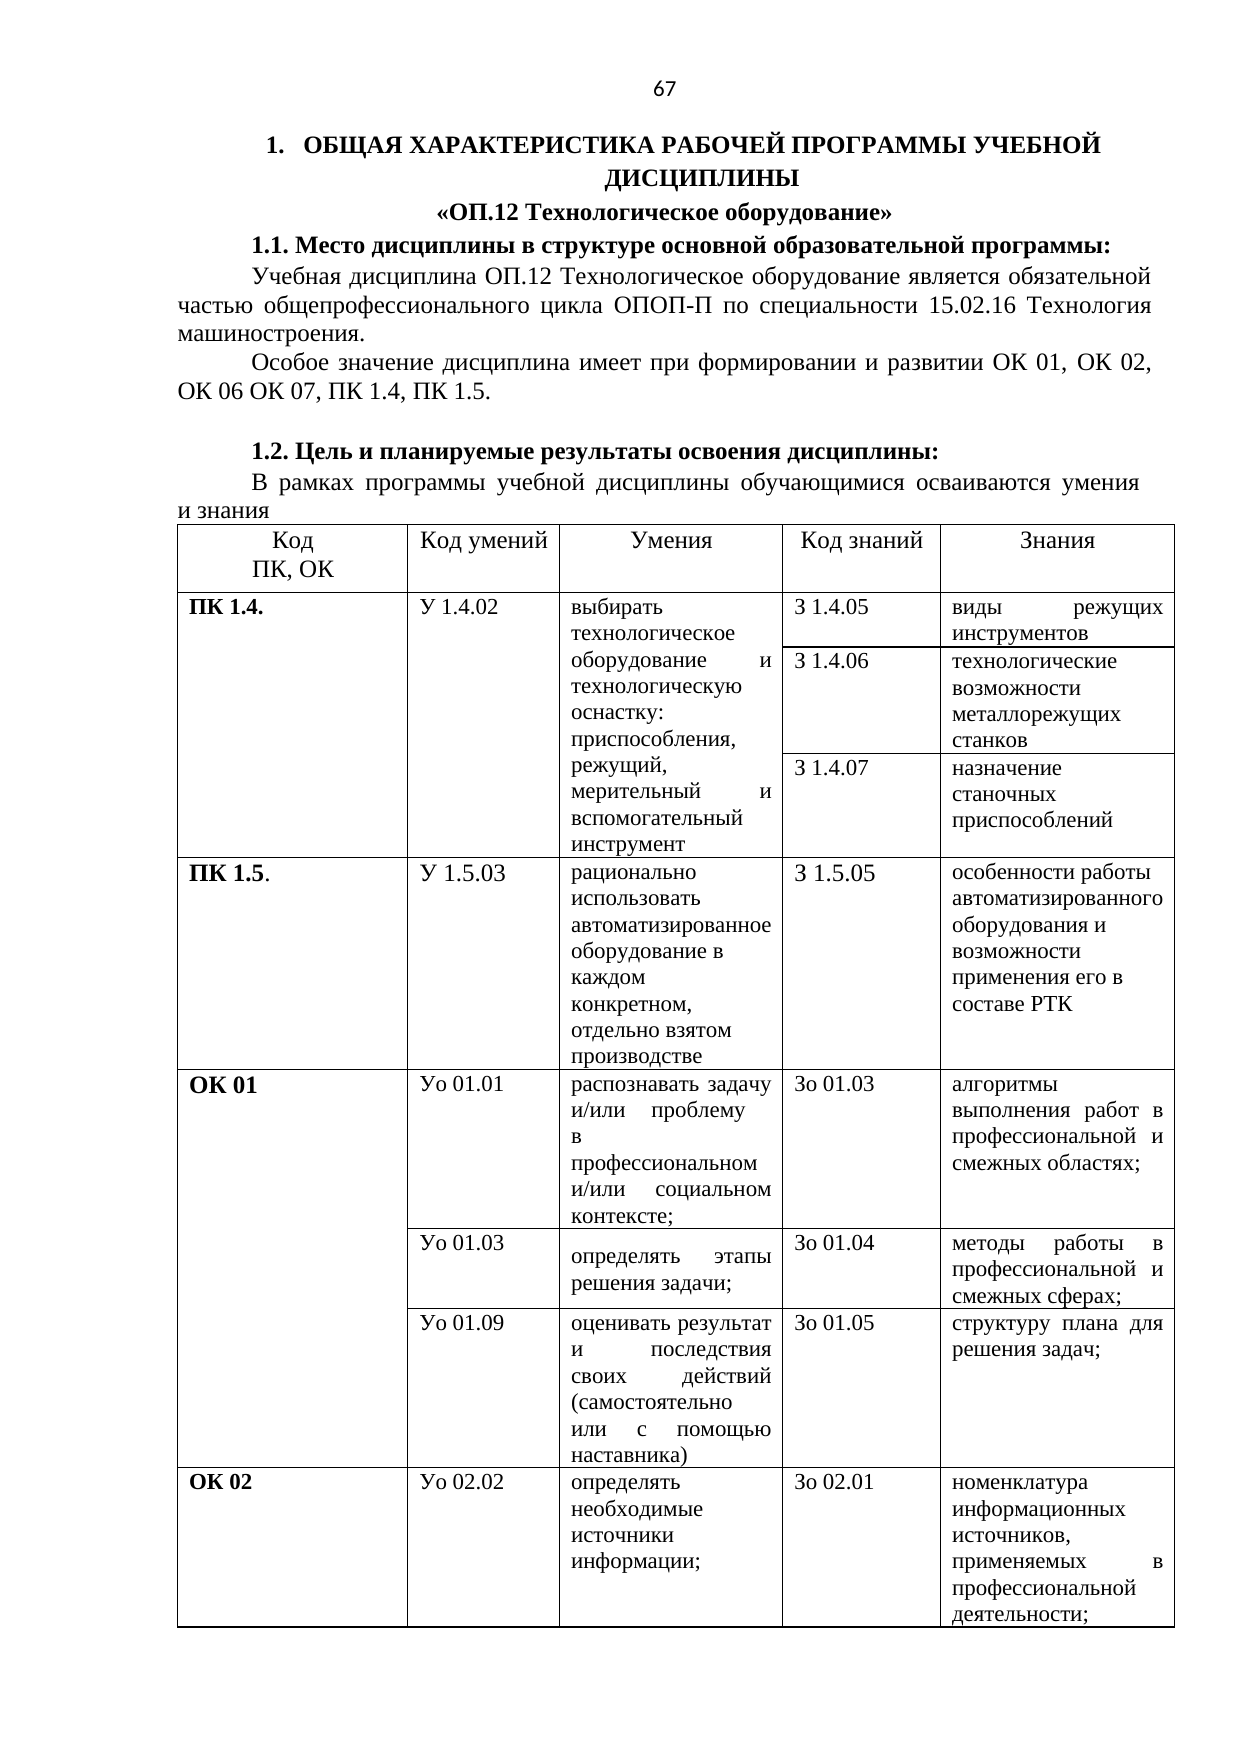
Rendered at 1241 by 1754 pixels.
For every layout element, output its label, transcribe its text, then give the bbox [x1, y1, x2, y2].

table_cell Уо 01.01 [408, 1070, 559, 1228]
table_header Знания [941, 525, 1174, 592]
table_cell выбирать технологическое оборудование и технологическую оснастку: приспособления, режущий, мерительный и вспомогательный инструмент [560, 593, 782, 857]
text Учебная дисциплина ОП.12 Технологическое оборудование является обязательной частью общепрофессионального цикла ОПОП-П по специальности 15.02.16 Технология машиностроения. [177, 261, 1152, 347]
table_cell У 1.4.02 [408, 593, 559, 857]
text «ОП.12 Технологическое оборудование» [177, 197, 1152, 225]
table_cell З 1.4.06 [783, 648, 940, 753]
table_cell Уо 02.02 [408, 1468, 559, 1626]
table_cell ПК 1.5. [178, 858, 407, 1069]
text Особое значение дисциплина имеет при формировании и развитии ОК 01, ОК 02, ОК 06 ОК 07, ПК 1.4, ПК 1.5. [177, 347, 1152, 405]
table_cell З 1.4.05 [783, 593, 940, 646]
table_cell распознавать задачу и/или проблему в профессиональном и/или социальном контексте; [560, 1070, 782, 1228]
table_header Код знаний [783, 525, 940, 592]
table_cell номенклатура информационных источников, применяемых в профессиональной деятельности; [941, 1468, 1174, 1626]
table_cell методы работы в профессиональной и смежных сферах; [941, 1229, 1174, 1308]
table_cell Уо 01.03 [408, 1229, 559, 1308]
table_header Код умений [408, 525, 559, 592]
table_cell определять этапы решения задачи; [560, 1229, 782, 1308]
table_cell определять необходимые источники информации; [560, 1468, 782, 1626]
table_cell виды режущих инструментов [941, 593, 1174, 646]
table_header Умения [560, 525, 782, 592]
table_cell структуру плана для решения задач; [941, 1309, 1174, 1467]
table_cell У 1.5.03 [408, 858, 559, 1069]
text В рамках программы учебной дисциплины обучающимися осваиваются умения и знания [177, 467, 1152, 524]
text 1.2. Цель и планируемые результаты освоения дисциплины: [177, 436, 1152, 464]
table_cell оценивать результат и последствия своих действий (самостоятельно или с помощью наставника) [560, 1309, 782, 1467]
table_cell Зо 02.01 [783, 1468, 940, 1626]
text 1.1. Место дисциплины в структуре основной образовательной программы: [177, 230, 1152, 259]
table_cell назначение станочных приспособлений [941, 754, 1174, 857]
table_cell ПК 1.4. [178, 593, 407, 857]
table_cell Уо 01.09 [408, 1309, 559, 1467]
table_cell особенности работы автоматизированного оборудования и возможности применения его в составе РТК [941, 858, 1174, 1069]
table_cell Зо 01.04 [783, 1229, 940, 1308]
table_cell Зо 01.03 [783, 1070, 940, 1228]
list ОБЩАЯ ХАРАКТЕРИСТИКА РАБОЧЕЙ ПРОГРАММЫ УЧЕБНОЙ ДИСЦИПЛИНЫ [215, 131, 1152, 192]
table_cell Зо 01.05 [783, 1309, 940, 1467]
table_header Код ПК, ОК [178, 525, 407, 592]
table_cell ОК 02 [178, 1468, 407, 1626]
table_cell технологические возможности металлорежущих станков [941, 648, 1174, 753]
table_cell рационально использовать автоматизированное оборудование в каждом конкретном, отдельно взятом производстве [560, 858, 782, 1069]
table_cell алгоритмы выполнения работ в профессиональной и смежных областях; [941, 1070, 1174, 1228]
table_cell З 1.5.05 [783, 858, 940, 1069]
table_cell ОК 01 [178, 1070, 407, 1467]
table_cell З 1.4.07 [783, 754, 940, 857]
